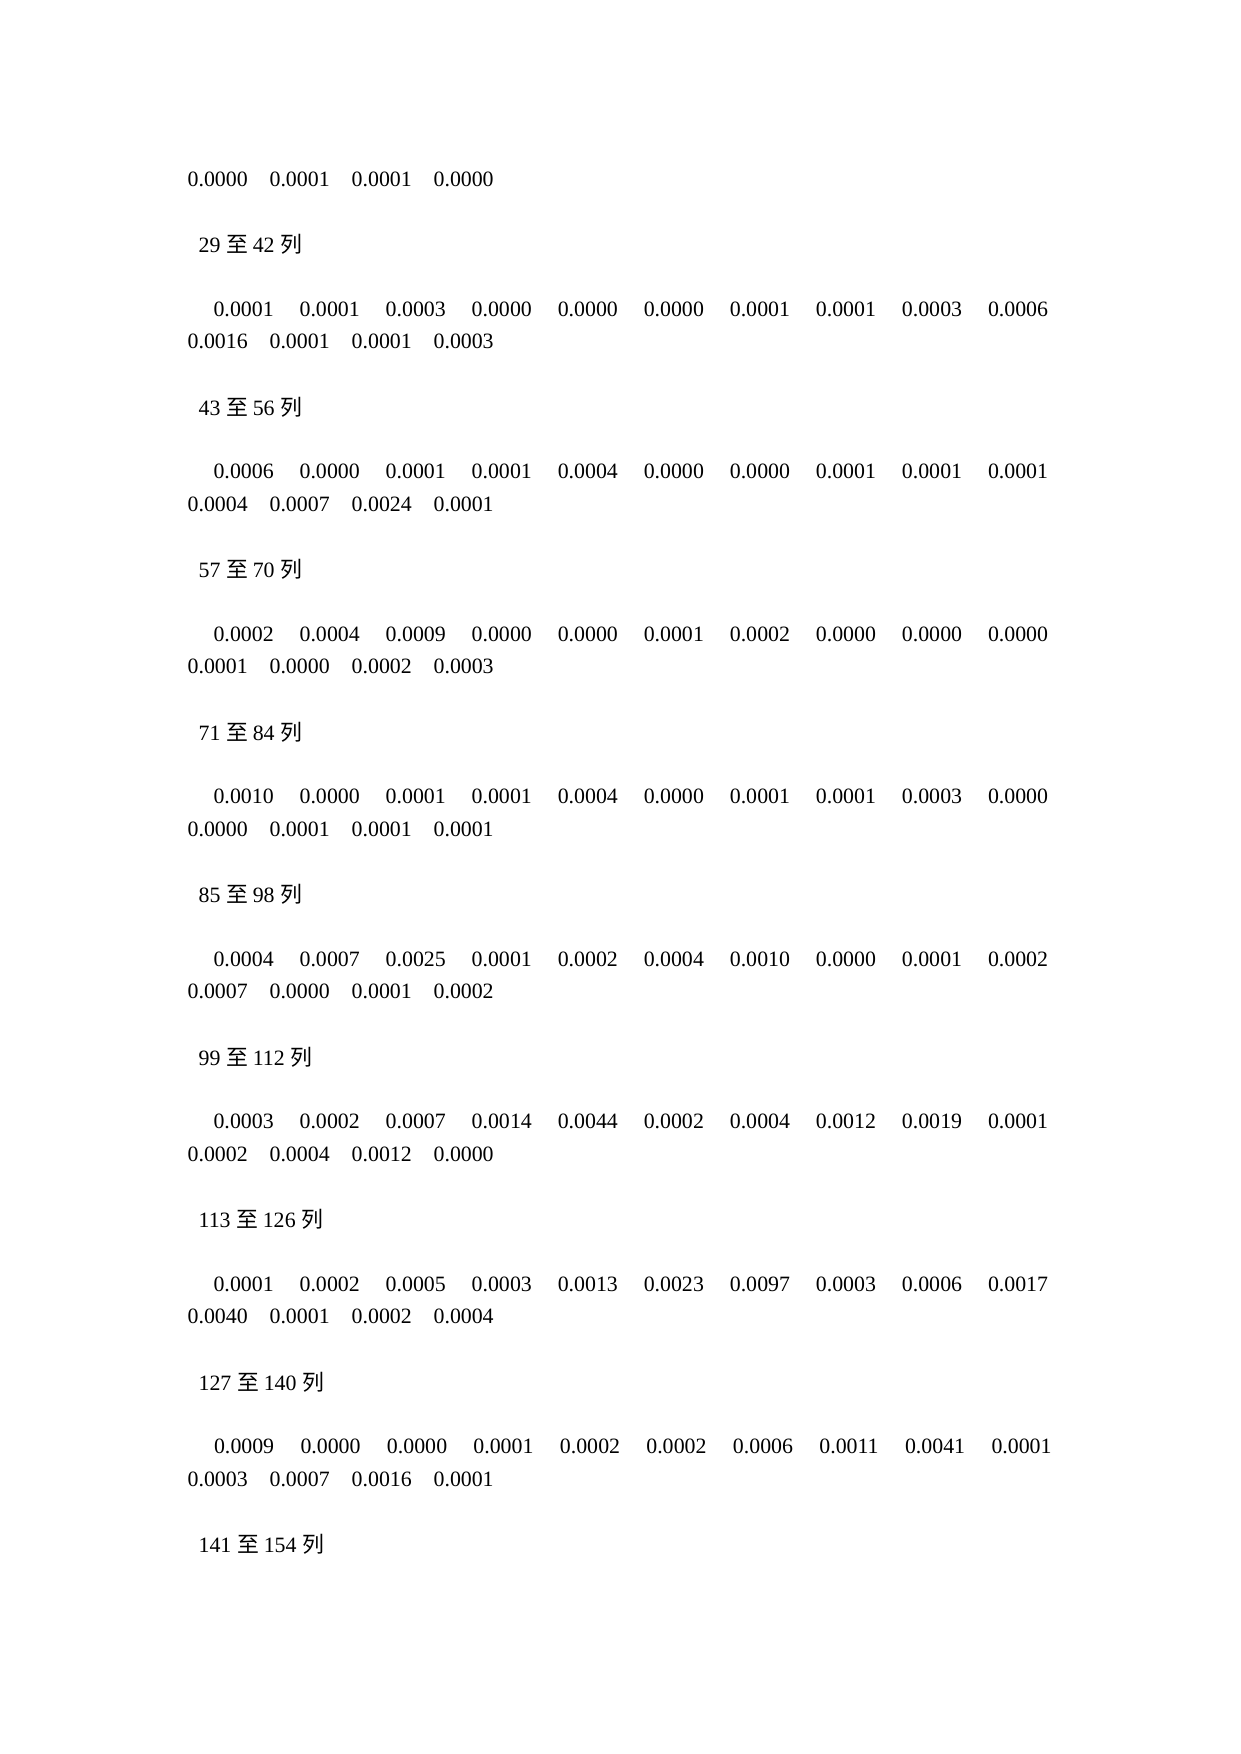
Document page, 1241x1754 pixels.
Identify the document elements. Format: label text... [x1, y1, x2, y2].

text 57 至 70 列 [187, 552, 1053, 584]
text 71 至 84 列 [187, 714, 1053, 747]
text 0.0002 0.0004 0.0009 0.0000 0.0000 0.0001 0.0002 0.0000 0.0000 0.0000 0.0001 0.0000 0.0002 0.0003 [187, 617, 1053, 682]
text 113 至 126 列 [187, 1202, 1053, 1234]
text 99 至 112 列 [187, 1039, 1053, 1072]
text 0.0010 0.0000 0.0001 0.0001 0.0004 0.0000 0.0001 0.0001 0.0003 0.0000 0.0000 0.0001 0.0001 0.0001 [187, 779, 1053, 844]
text 0.0009 0.0000 0.0000 0.0001 0.0002 0.0002 0.0006 0.0011 0.0041 0.0001 0.0003 0.0007 0.0016 0.0001 [187, 1429, 1053, 1494]
text 0.0001 0.0002 0.0005 0.0003 0.0013 0.0023 0.0097 0.0003 0.0006 0.0017 0.0040 0.0001 0.0002 0.0004 [187, 1267, 1053, 1332]
text 0.0004 0.0007 0.0025 0.0001 0.0002 0.0004 0.0010 0.0000 0.0001 0.0002 0.0007 0.0000 0.0001 0.0002 [187, 942, 1053, 1007]
text 85 至 98 列 [187, 877, 1053, 909]
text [187, 162, 1053, 194]
text 0.0003 0.0002 0.0007 0.0014 0.0044 0.0002 0.0004 0.0012 0.0019 0.0001 0.0002 0.0004 0.0012 0.0000 [187, 1104, 1053, 1169]
text 141 至 154 列 [187, 1527, 1053, 1559]
text 29 至 42 列 [187, 227, 1053, 259]
text 0.0006 0.0000 0.0001 0.0001 0.0004 0.0000 0.0000 0.0001 0.0001 0.0001 0.0004 0.0007 0.0024 0.0001 [187, 454, 1053, 519]
text 0.0001 0.0001 0.0003 0.0000 0.0000 0.0000 0.0001 0.0001 0.0003 0.0006 0.0016 0.0001 0.0001 0.0003 [187, 292, 1053, 357]
text 43 至 56 列 [187, 389, 1053, 422]
text 127 至 140 列 [187, 1364, 1053, 1397]
